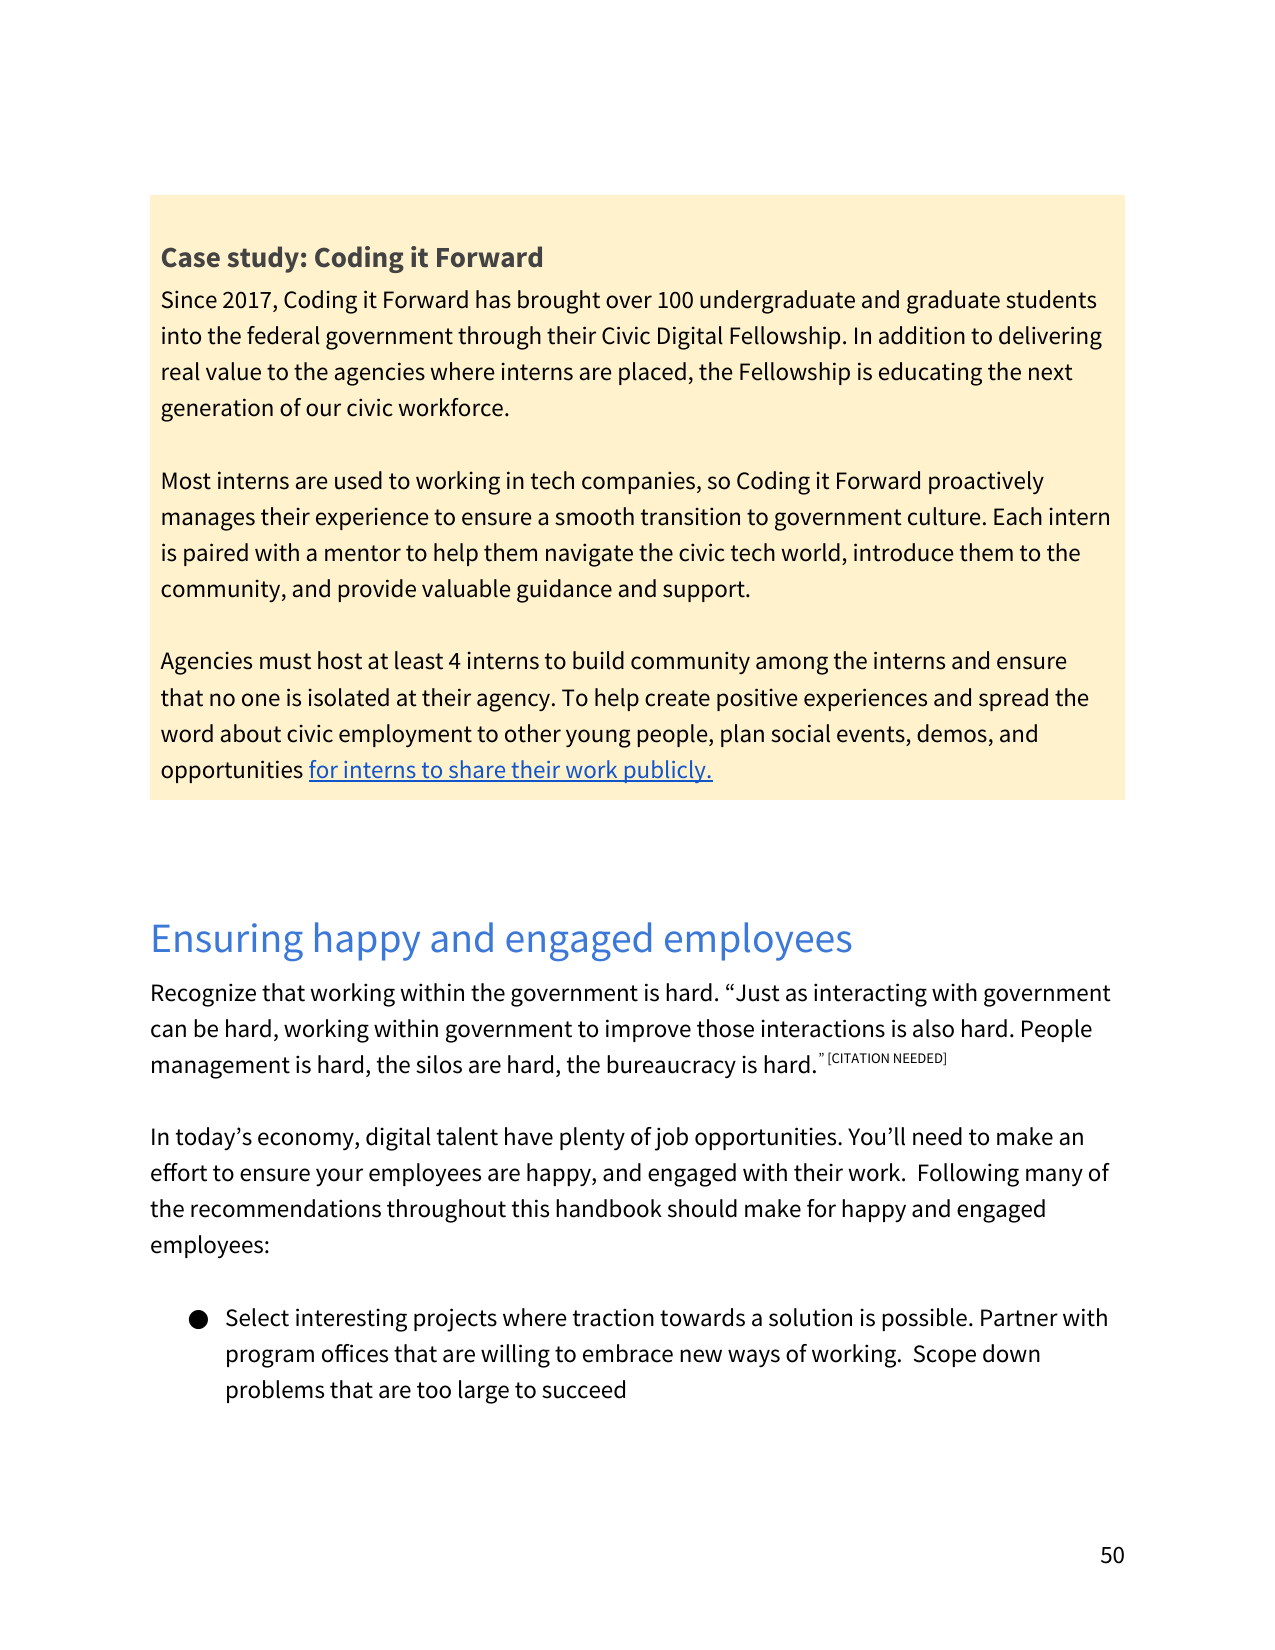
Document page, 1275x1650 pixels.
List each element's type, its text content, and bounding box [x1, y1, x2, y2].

text Recognize that working within the government is hard. “Just as interacting with government can be hard, working within government to improve those interactions is also hard. People management is hard, the silos are hard, the bureaucracy is hard.” [CITATION NEEDED] [150, 976, 1125, 1080]
subtitle Ensuring happy and engaged employees [150, 911, 1125, 964]
table_header Case study: Coding it Forward Since 2017, Coding it Forward has brought over 100 undergraduate and graduate students into the federal government through their Civic Digital Fellowship. In addition to delivering real value to the agencies where interns are placed, the Fellowship is educating the next generation of our civic workforce. Most interns are used to working in tech companies, so Coding it Forward proactively manages their experience to ensure a smooth transition to government culture. Each intern is paired with a mentor to help them navigate the civic tech world, introduce them to the community, and provide valuable guidance and support. Agencies must host at least 4 interns to build community among the interns and ensure that no one is isolated at their agency. To help create positive experiences and spread the word about civic employment to other young people, plan social events, demos, and opportunities for interns to share their work publicly. [150, 195, 1125, 800]
list Select interesting projects where traction towards a solution is possible. Partner with program offices that are willing to embrace new ways of working. Scope down problems that are too large to succeed [187, 1302, 1125, 1405]
text In today’s economy, digital talent have plenty of job opportunities. You’ll need to make an effort to ensure your employees are happy, and engaged with their work. Following many of the recommendations throughout this handbook should make for happy and engaged employees: [150, 1121, 1125, 1261]
